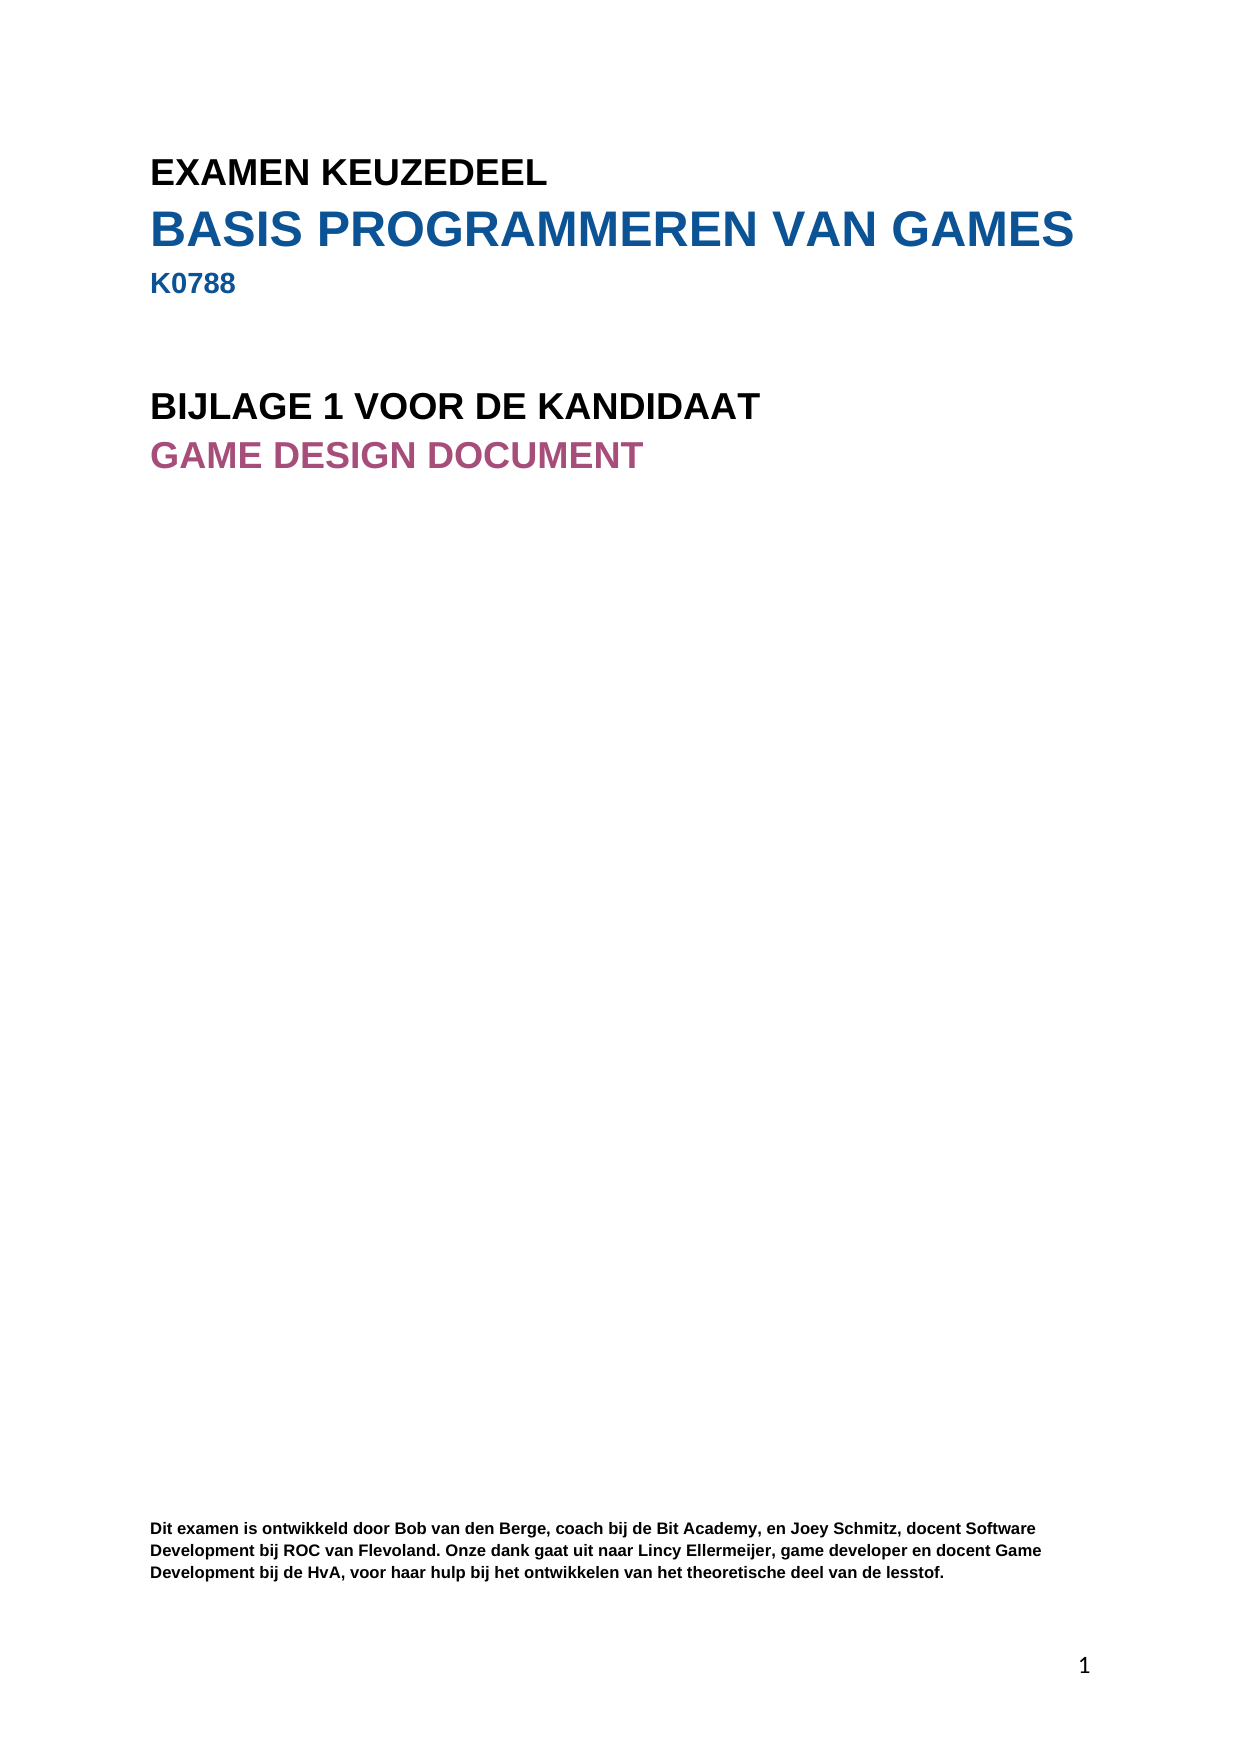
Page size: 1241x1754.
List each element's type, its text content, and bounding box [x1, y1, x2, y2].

text Dit examen is ontwikkeld door Bob van den Berge, coach bij de Bit Academy, en Joey Schmitz, docent Software Development bij ROC van Flevoland. Onze dank gaat uit naar Lincy Ellermeijer, game developer en docent Game Development bij de HvA, voor haar hulp bij het ontwikkelen van het theoretische deel van de lesstof. [150, 1519, 1090, 1582]
text BASIS PROGRAMMEREN VAN GAMES [150, 199, 1090, 257]
text EXAMEN KEUZEDEEL [150, 150, 1090, 193]
text K0788 [150, 266, 1090, 299]
text BIJLAGE 1 VOOR DE KANDIDAAT GAME DESIGN DOCUMENT [150, 384, 1090, 477]
